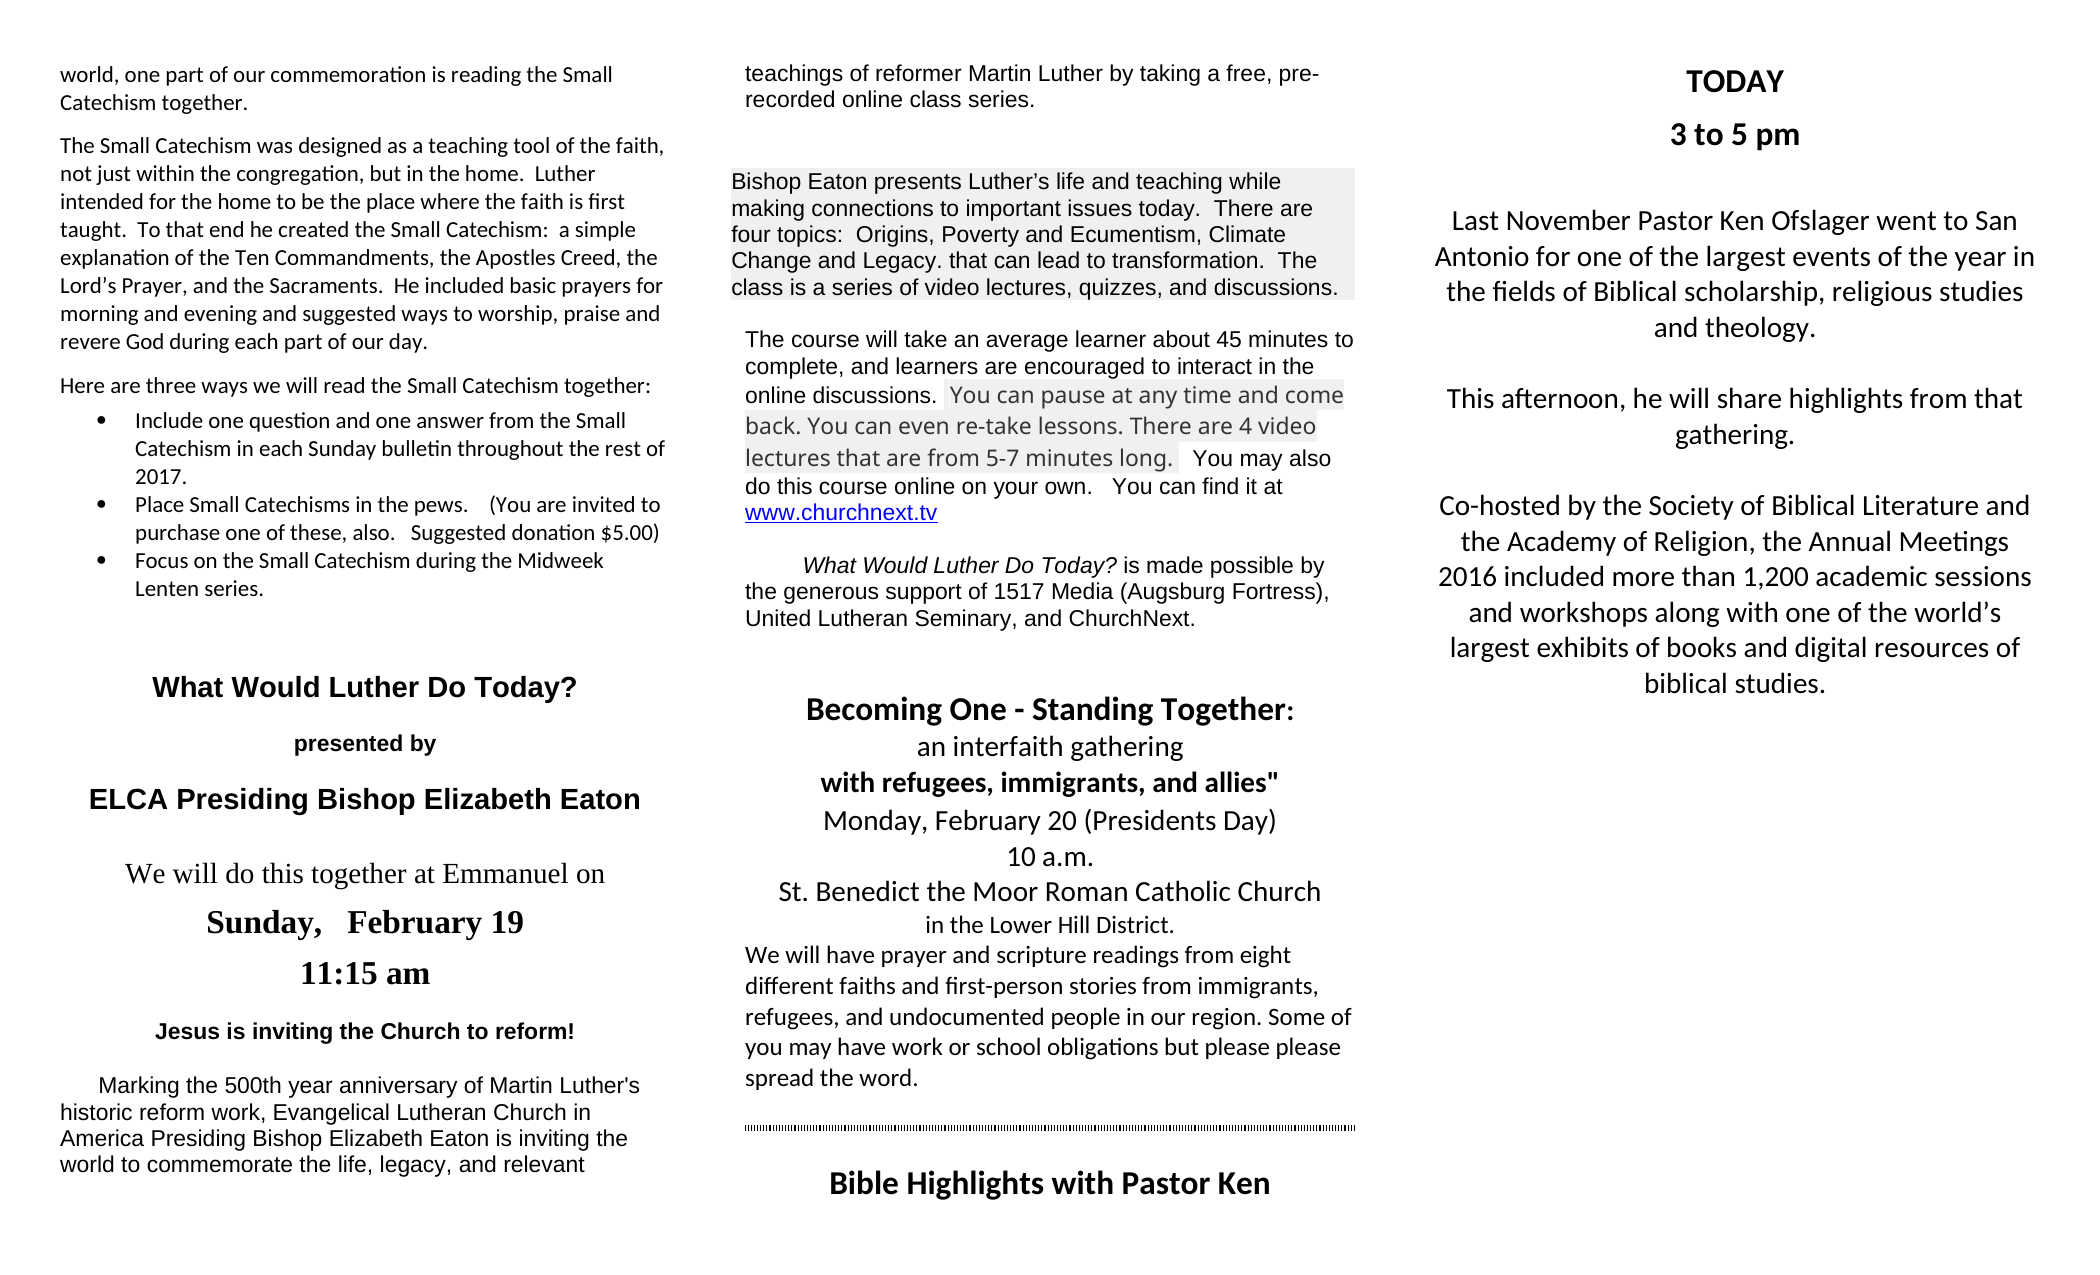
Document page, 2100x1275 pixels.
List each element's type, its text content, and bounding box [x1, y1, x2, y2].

text We will have prayer and scripture readings from eight different faiths and first-person stories from immigrants, refugees, and undocumented people in our region. Some of you may have work or school obligations but please please spread the word. [745, 940, 1355, 1092]
text Here are three ways we will read the Small Catechism together: [60, 371, 670, 399]
text ELCA Presiding Bishop Elizabeth Eaton [60, 782, 670, 816]
text 3 to 5 pm [1430, 113, 2040, 154]
text The course will take an average learner about 45 minutes to complete, and learners are encouraged to interact in the online discussions. You can pause at any time and come back. You can even re-take lessons. There are 4 video lectures that are from 5-7 minutes long. You may also do this course online on your own. You can find it at www.churchnext.tv [745, 326, 1355, 526]
text This afternoon, he will share highlights from that gathering. [1430, 380, 2040, 451]
list Place Small Catechisms in the pews. (You are invited to purchase one of these, also. Suggested donation $5.00) [97, 491, 670, 547]
text 10 a.m. [745, 838, 1355, 873]
text Bishop Eaton presents Luther’s life and teaching while making connections to important issues today. There are four topics: Origins, Poverty and Ecumentism, Climate Change and Legacy. that can lead to transformation. The class is a series of video lectures, quizzes, and discussions. [731, 168, 1355, 300]
text Sunday, February 19 [60, 902, 670, 941]
text Marking the 500th year anniversary of Martin Luther's historic reform work, Evangelical Lutheran Church in America Presiding Bishop Elizabeth Eaton is inviting the world to commemorate the life, legacy, and relevant teachings of reformer Martin Luther by taking a free, pre-recorded online class series. [745, 60, 1355, 113]
text Jesus is inviting the Church to reform! [60, 1018, 670, 1044]
text St. Benedict the Moor Roman Catholic Church [745, 873, 1355, 909]
text The Small Catechism was designed as a teaching tool of the faith, not just within the congregation, but in the home. Luther intended for the home to be the place where the faith is first taught. To that end he created the Small Catechism: a simple explanation of the Ten Commandments, the Apostles Creed, the Lord’s Prayer, and the Sacraments. He included basic prayers for morning and evening and suggested ways to worship, praise and revere God during each part of our day. [60, 131, 670, 356]
text We will do this together at Emmanuel on [60, 856, 670, 890]
list Include one question and one answer from the Small Catechism in each Sunday bulletin throughout the rest of 2017. [97, 406, 670, 491]
text Becoming One - Standing Together: [745, 688, 1355, 728]
text presented by [60, 729, 670, 756]
list Focus on the Small Catechism during the Midweek Lenten series. [97, 547, 670, 603]
text Monday, February 20 (Presidents Day) [745, 802, 1355, 838]
text 11:15 am [60, 953, 670, 992]
text Bible Highlights with Pastor Ken [745, 1162, 1355, 1202]
text TODAY [1430, 60, 2040, 101]
text in the Lower Hill District. [745, 909, 1355, 940]
text Last November Pastor Ken Ofslager went to San Antonio for one of the largest events of the year in the fields of Biblical scholarship, religious studies and theology. [1430, 202, 2040, 344]
text Marking the 500th year anniversary of Martin Luther's historic reform work, Evangelical Lutheran Church in America Presiding Bishop Elizabeth Eaton is inviting the world to commemorate the life, legacy, and relevant teachings of reformer Martin Luther by taking a free, pre-recorded online class series. [60, 1072, 670, 1178]
text an interfaith gathering [745, 728, 1355, 764]
text What Would Luther Do Today? is made possible by the generous support of 1517 Media (Augsburg Fortress), United Lutheran Seminary, and ChurchNext. [745, 552, 1355, 631]
text Co-hosted by the Society of Biblical Literature and the Academy of Religion, the Annual Meetings 2016 included more than 1,200 academic sessions and workshops along with one of the world’s largest exhibits of books and digital resources of biblical studies. [1430, 487, 2040, 701]
text What Would Luther Do Today? [60, 670, 670, 703]
text with refugees, immigrants, and allies" [745, 764, 1355, 800]
